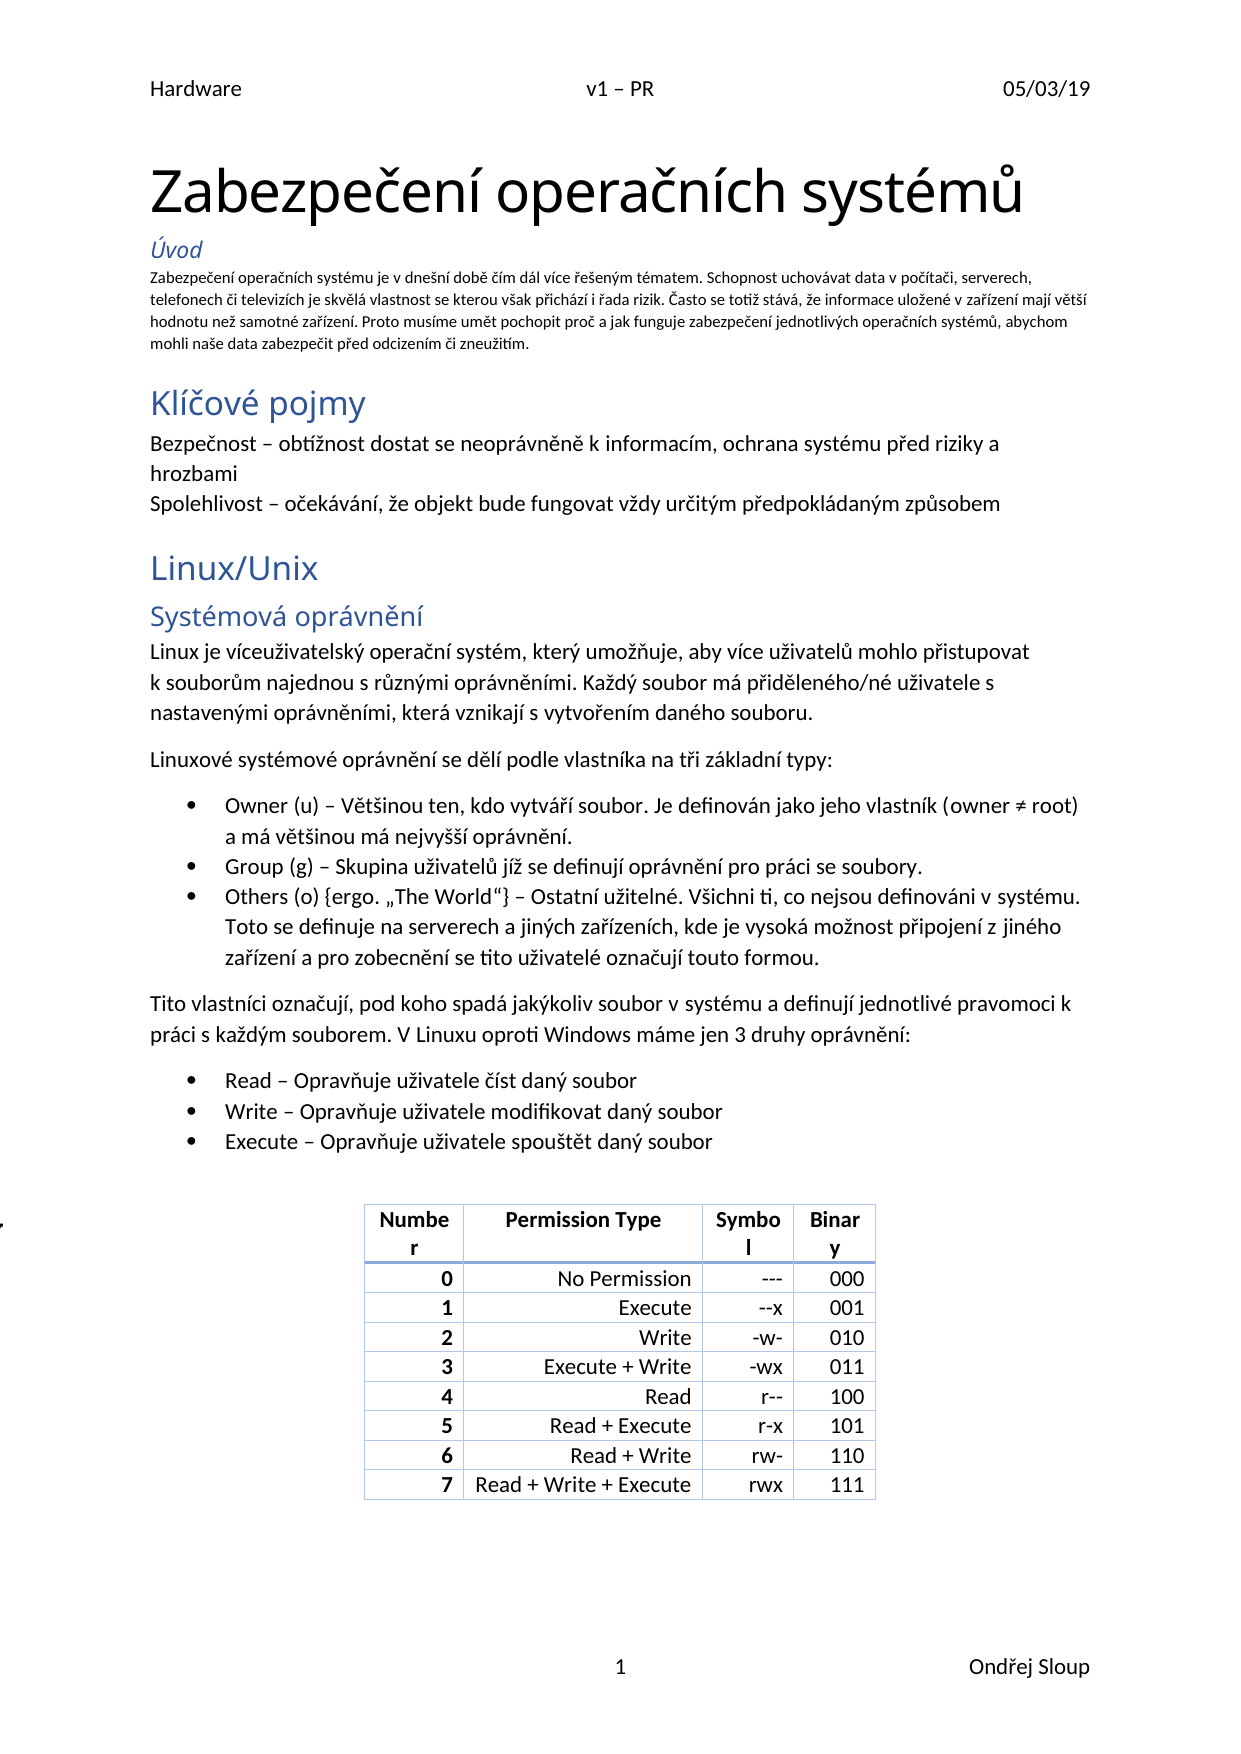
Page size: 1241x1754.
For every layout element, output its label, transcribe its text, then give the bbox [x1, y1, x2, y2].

table_cell -wx [703, 1352, 793, 1381]
table_cell --- [703, 1264, 793, 1292]
table_cell 3 [365, 1352, 463, 1381]
table_cell rw- [703, 1441, 793, 1469]
table_header Symbol [703, 1205, 793, 1261]
list Owner (u) – Většinou ten, kdo vytváří soubor. Je definován jako jeho vlastník (owner ≠ root) a má většinou má nejvyšší oprávnění. [187, 792, 1090, 850]
table_cell 110 [794, 1441, 875, 1469]
table_cell 011 [794, 1352, 875, 1381]
list Others (o) {ergo. „The World“} – Ostatní užitelné. Všichni ti, co nejsou definováni v systému. Toto se definuje na serverech a jiných zařízeních, kde je vysoká možnost připojení z jiného zařízení a pro zobecnění se tito uživatelé označují touto formou. [187, 882, 1090, 971]
table_cell 000 [794, 1264, 875, 1292]
table_cell 001 [794, 1293, 875, 1322]
table_cell 111 [794, 1470, 875, 1499]
table_cell 4 [365, 1382, 463, 1410]
table_cell -w- [703, 1323, 793, 1351]
table_header Binary [794, 1205, 875, 1261]
table_cell rwx [703, 1470, 793, 1499]
table_cell Read + Write [464, 1441, 702, 1469]
table_cell Execute [464, 1293, 702, 1322]
text Linuxové systémové oprávnění se dělí podle vlastníka na tři základní typy: [150, 745, 1090, 773]
table_cell 1 [365, 1293, 463, 1322]
table_cell 7 [365, 1470, 463, 1499]
table_header Permission Type [464, 1205, 702, 1261]
table_cell Read [464, 1382, 702, 1410]
table_cell 010 [794, 1323, 875, 1351]
list Group (g) – Skupina uživatelů jíž se definují oprávnění pro práci se soubory. [187, 852, 1090, 880]
table_cell 0 [365, 1264, 463, 1292]
table_cell Execute + Write [464, 1352, 702, 1381]
text Tito vlastníci označují, pod koho spadá jakýkoliv soubor v systému a definují jednotlivé pravomoci k práci s každým souborem. V Linuxu oproti Windows máme jen 3 druhy oprávnění: [150, 989, 1090, 1048]
list Write – Opravňuje uživatele modifikovat daný soubor [187, 1097, 1090, 1125]
table_cell Read + Execute [464, 1411, 702, 1440]
text Zabezpečení operačních systému je v dnešní době čím dál více řešeným tématem. Schopnost uchovávat data v počítači, serverech, telefonech či televizích je skvělá vlastnost se kterou však přichází i řada rizik. Často se totiž stává, že informace uložené v zařízení mají větší hodnotu než samotné zařízení. Proto musíme umět pochopit proč a jak funguje zabezpečení jednotlivých operačních systémů, abychom mohli naše data zabezpečit před odcizením či zneužitím. [150, 267, 1090, 353]
table_header Number [365, 1205, 463, 1261]
subtitle Linux/Unix [150, 544, 1090, 590]
title Zabezpečení operačních systémů [150, 150, 1090, 229]
table_cell 2 [365, 1323, 463, 1351]
table_cell --x [703, 1293, 793, 1322]
table_cell No Permission [464, 1264, 702, 1292]
subtitle Klíčové pojmy [150, 380, 1090, 425]
table_cell Write [464, 1323, 702, 1351]
table_cell 100 [794, 1382, 875, 1410]
table_cell 6 [365, 1441, 463, 1469]
text Bezpečnost – obtížnost dostat se neoprávněně k informacím, ochrana systému před riziky a hrozbami Spolehlivost – očekávání, že objekt bude fungovat vždy určitým předpokládaným způsobem [150, 429, 1090, 517]
subtitle Systémová oprávnění [150, 598, 1090, 634]
table_cell 101 [794, 1411, 875, 1440]
text Linux je víceuživatelský operační systém, který umožňuje, aby více uživatelů mohlo přistupovat k souborům najednou s různými oprávněními. Každý soubor má přiděleného/né uživatele s nastavenými oprávněními, která vznikají s vytvořením daného souboru. [150, 637, 1090, 726]
subtitle Úvod [150, 234, 1090, 265]
table_cell 5 [365, 1411, 463, 1440]
list Read – Opravňuje uživatele číst daný soubor [187, 1067, 1090, 1094]
list Execute – Opravňuje uživatele spouštět daný soubor [187, 1127, 1090, 1155]
table_cell Read + Write + Execute [464, 1470, 702, 1499]
table_cell r-x [703, 1411, 793, 1440]
table_cell r-- [703, 1382, 793, 1410]
